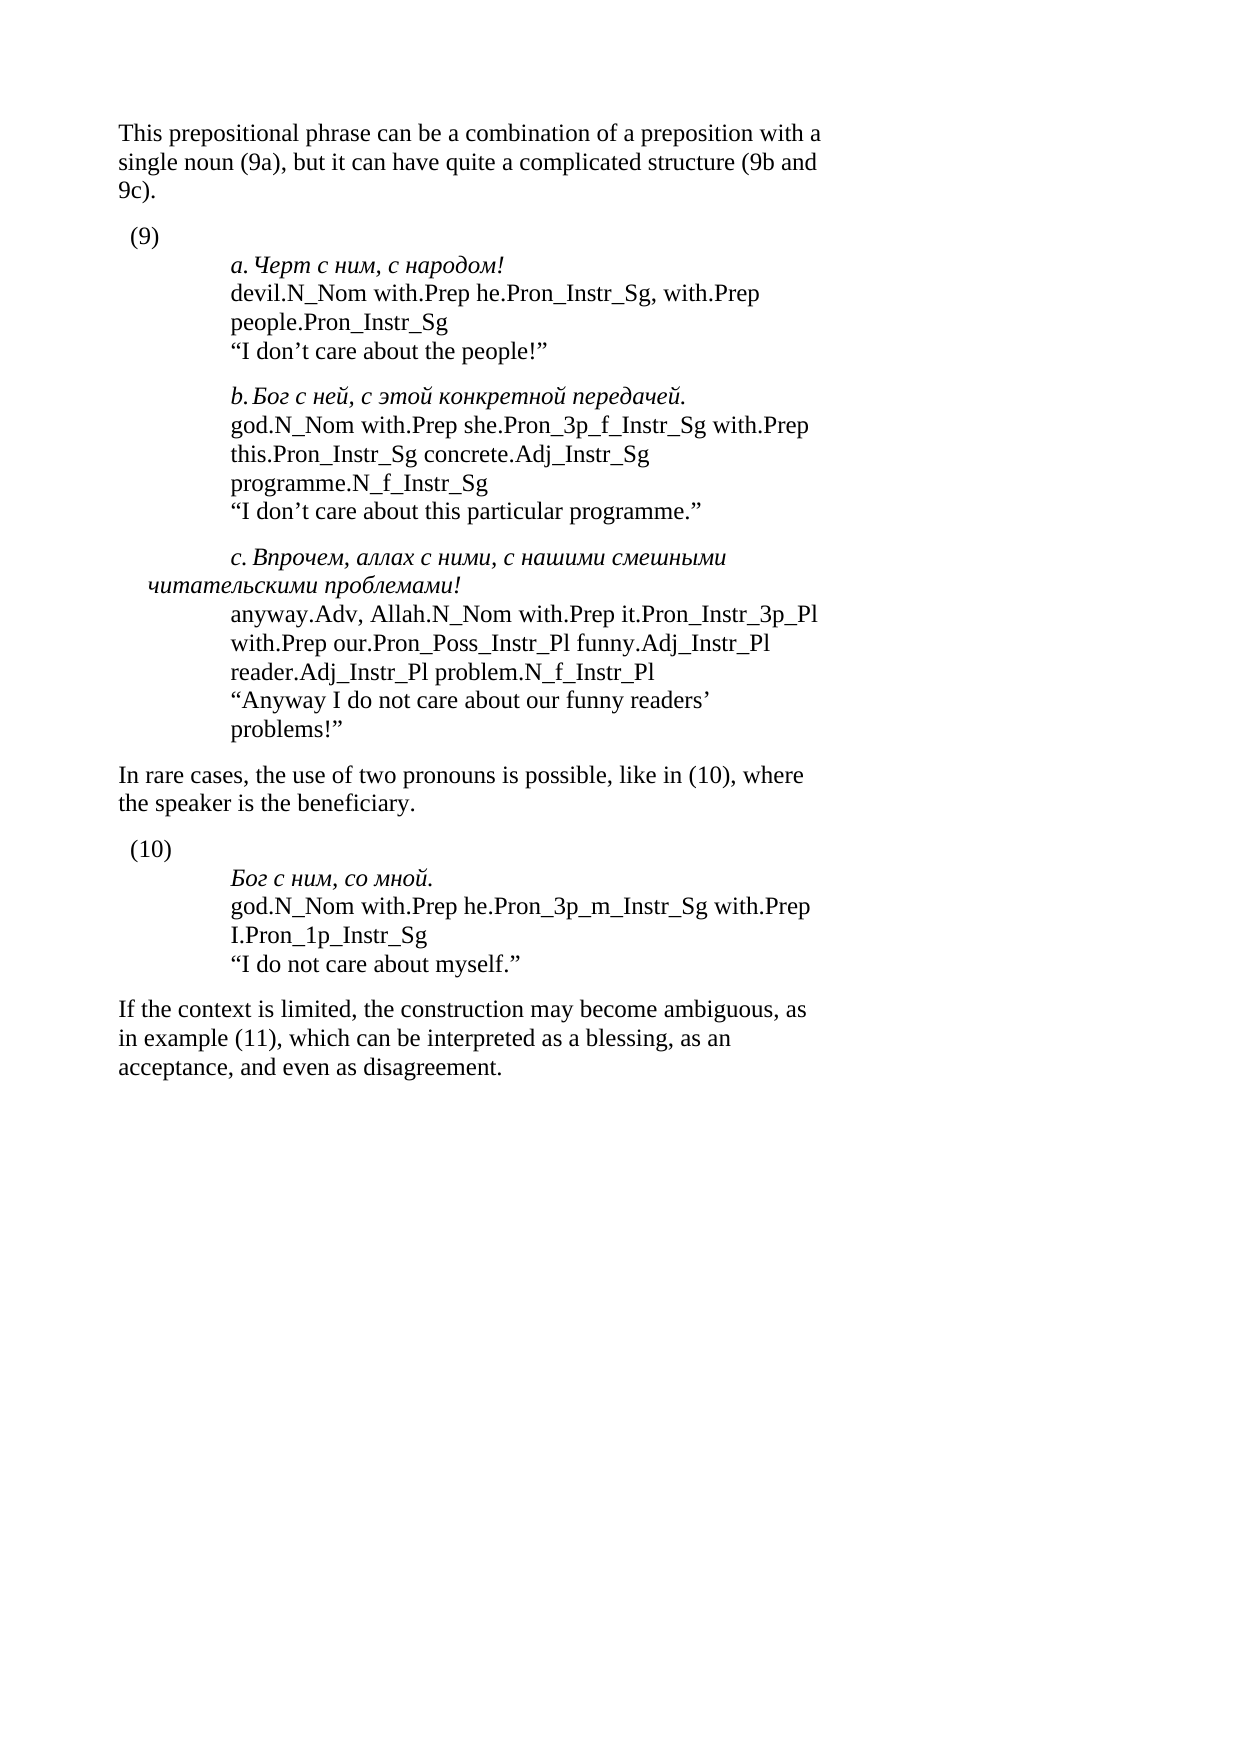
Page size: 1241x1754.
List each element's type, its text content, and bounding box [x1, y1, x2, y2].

text devil.N_Nom with.Prep he.Pron_Instr_Sg, with.Prep people.Pron_Instr_Sg [230, 278, 827, 336]
text god.N_Nom with.Prep he.Pron_3p_m_Instr_Sg with.Prep I.Pron_1p_Instr_Sg [230, 891, 827, 949]
list Бог с ней, с этой конкретной передачей. [148, 381, 827, 410]
text “Anyway I do not care about our funny readers’ problems!” [230, 686, 827, 743]
text Бог с ним, со мной. [230, 863, 827, 891]
list Черт с ним, с народом! [148, 250, 827, 278]
text “I don’t care about the people!” [230, 336, 827, 365]
text anyway.Adv, Allah.N_Nom with.Prep it.Pron_Instr_3p_Pl with.Prep our.Pron_Poss_Instr_Pl funny.Adj_Instr_Pl reader.Adj_Instr_Pl problem.N_f_Instr_Pl [230, 599, 827, 686]
text In rare cases, the use of two pronouns is possible, like in (10), where the speaker is the beneficiary. [118, 760, 827, 817]
text This prepositional phrase can be a combination of a preposition with a single noun (9a), but it can have quite a complicated structure (9b and 9c). [118, 118, 827, 204]
text god.N_Nom with.Prep she.Pron_3p_f_Instr_Sg with.Prep this.Pron_Instr_Sg concrete.Adj_Instr_Sg programme.N_f_Instr_Sg [230, 410, 827, 496]
text If the context is limited, the construction may become ambiguous, as in example (11), which can be interpreted as a blessing, as an acceptance, and even as disagreement. [118, 994, 827, 1081]
list Впрочем, аллах с ними, с нашими смешными читательскими проблемами! [148, 542, 827, 599]
text “I don’t care about this particular programme.” [230, 496, 827, 525]
text “I do not care about myself.” [230, 949, 827, 978]
